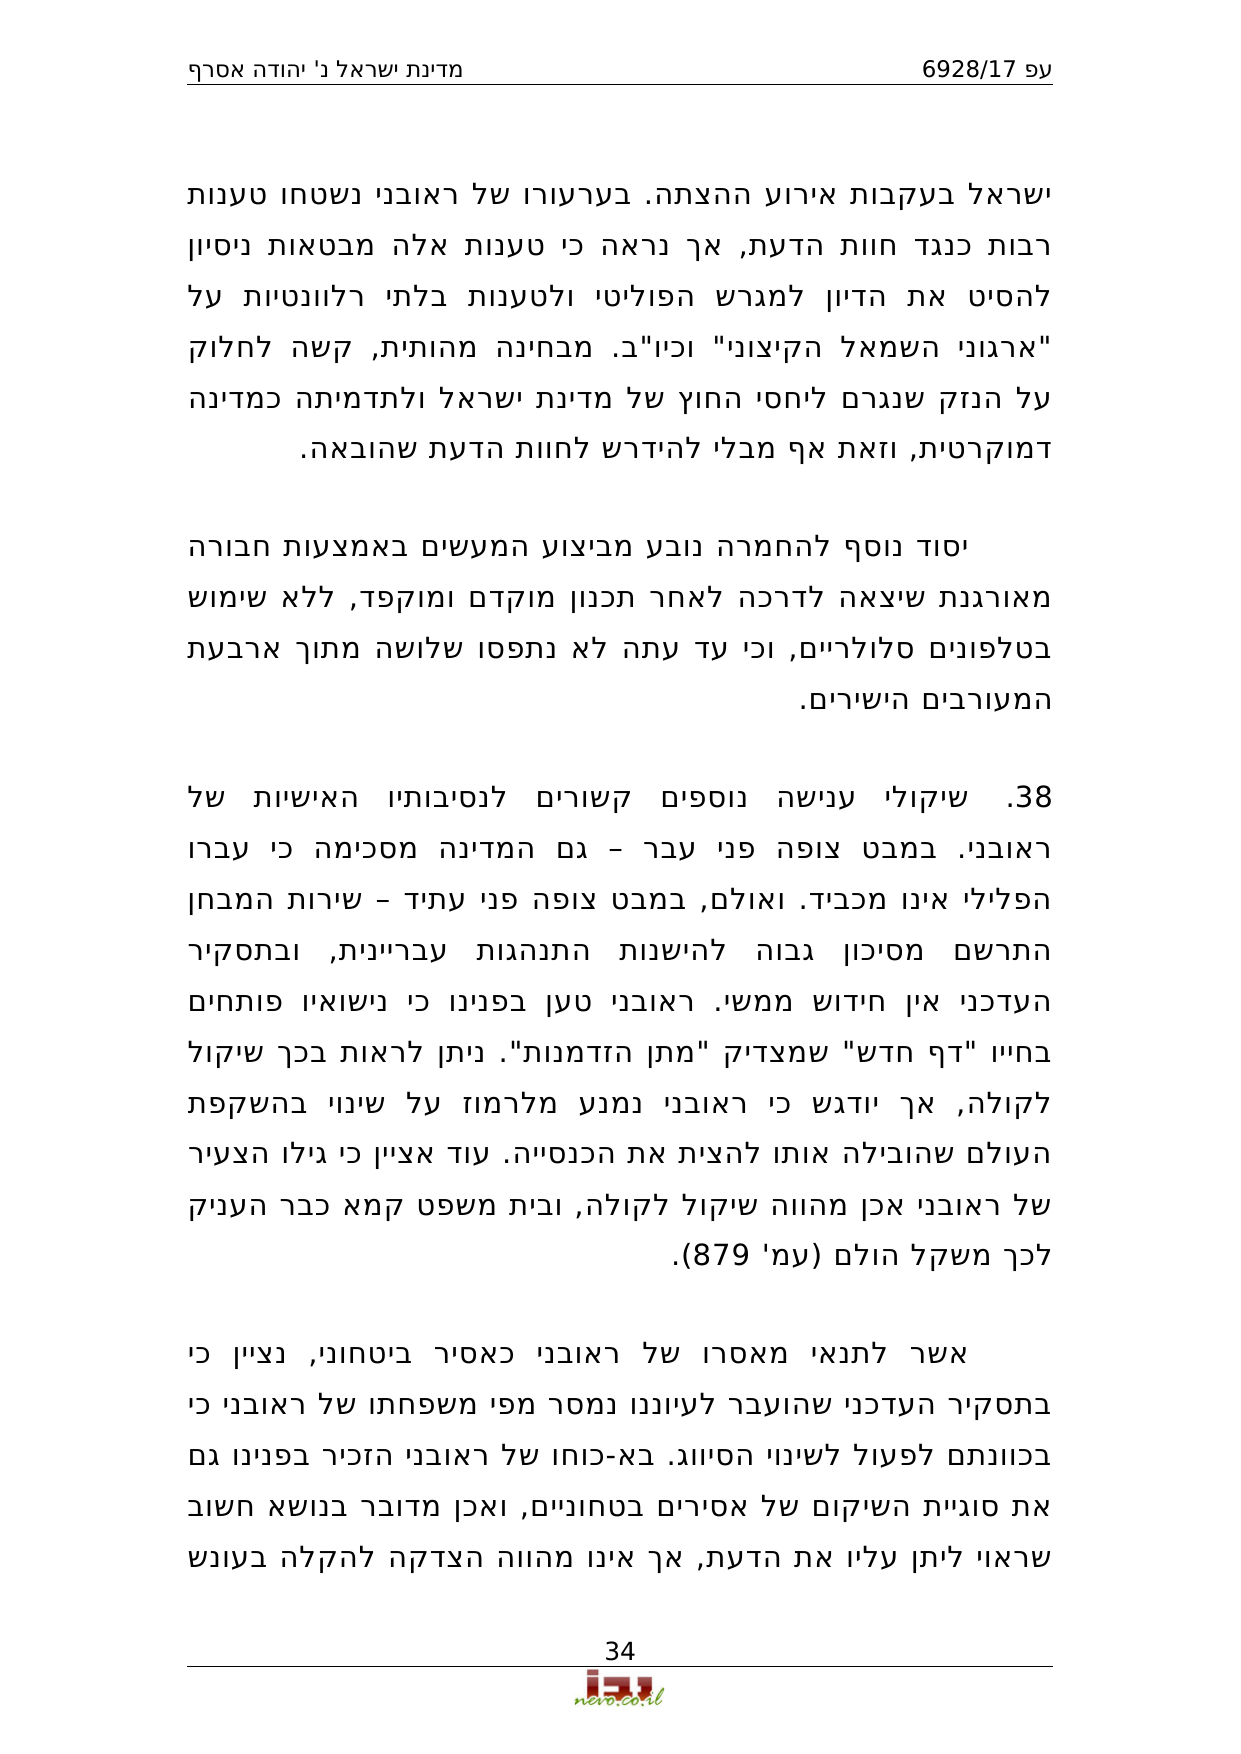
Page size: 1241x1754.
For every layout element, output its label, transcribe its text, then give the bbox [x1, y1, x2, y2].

text 38. שיקולי ענישה נוספים קשורים לנסיבותיו האישיות של ראובני. במבט צופה פני עבר – גם המדינה מסכימה כי עברו הפלילי אינו מכביד. ואולם, במבט צופה פני עתיד – שירות המבחן התרשם מסיכון גבוה להישנות התנהגות עבריינית, ובתסקיר העדכני אין חידוש ממשי. ראובני טען בפנינו כי נישואיו פותחים בחייו "דף חדש" שמצדיק "מתן הזדמנות". ניתן לראות בכך שיקול לקולה, אך יודגש כי ראובני נמנע מלרמוז על שינוי בהשקפת העולם שהובילה אותו להצית את הכנסייה. עוד אציין כי גילו הצעיר של ראובני אכן מהווה שיקול לקולה, ובית משפט קמא כבר העניק לכך משקל הולם (עמ' 879). [187, 780, 1053, 1273]
text יסוד נוסף להחמרה נובע מביצוע המעשים באמצעות חבורה מאורגנת שיצאה לדרכה לאחר תכנון מוקדם ומוקפד, ללא שימוש בטלפונים סלולריים, וכי עד עתה לא נתפסו שלושה מתוך ארבעת המעורבים הישירים. [187, 530, 1053, 716]
picture [574, 1669, 666, 1707]
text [187, 177, 1053, 466]
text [187, 1337, 1053, 1574]
